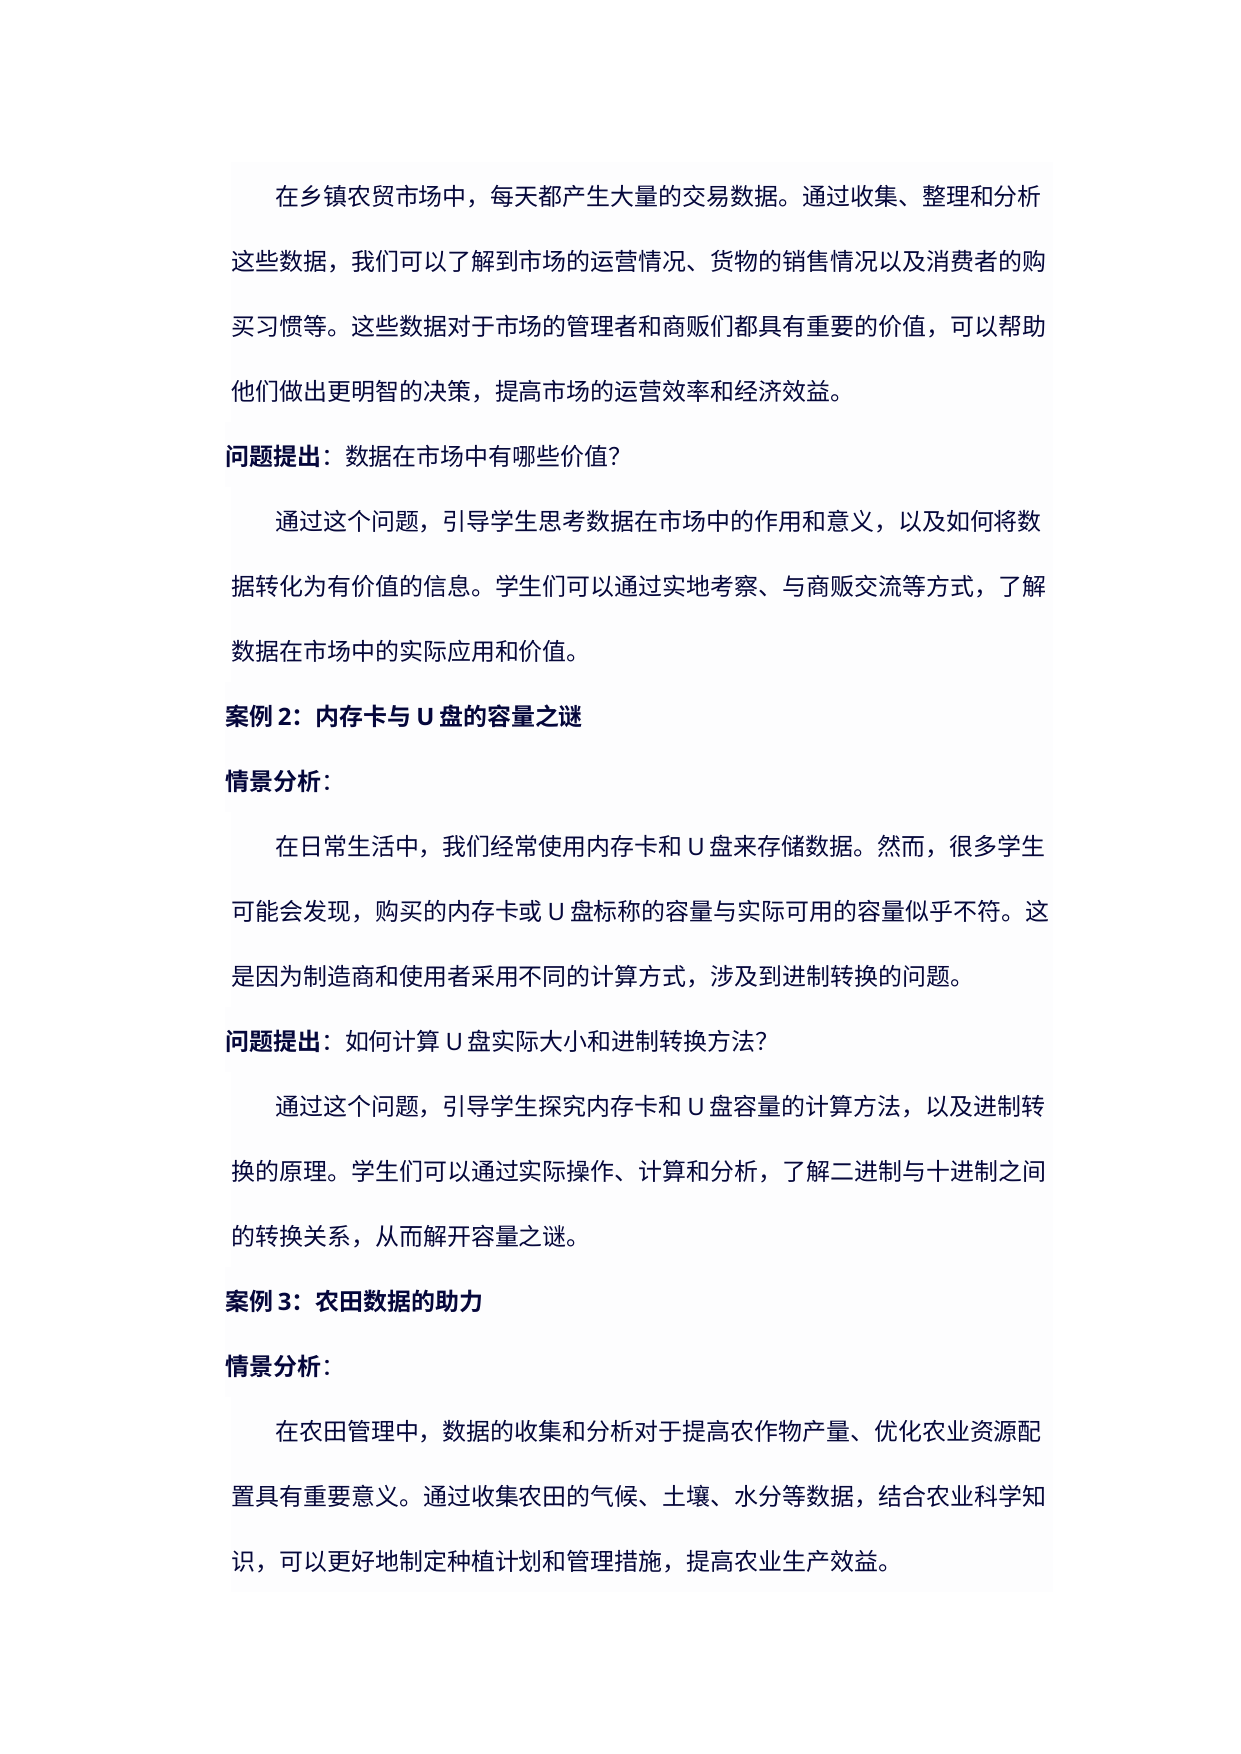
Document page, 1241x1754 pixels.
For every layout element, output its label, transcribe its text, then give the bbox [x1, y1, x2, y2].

text 在日常生活中，我们经常使用内存卡和U盘来存储数据。然而，很多学生可能会发现，购买的内存卡或U盘标称的容量与实际可用的容量似乎不符。这是因为制造商和使用者采用不同的计算方式，涉及到进制转换的问题。 [231, 812, 1053, 1007]
text 在乡镇农贸市场中，每天都产生大量的交易数据。通过收集、整理和分析这些数据，我们可以了解到市场的运营情况、货物的销售情况以及消费者的购买习惯等。这些数据对于市场的管理者和商贩们都具有重要的价值，可以帮助他们做出更明智的决策，提高市场的运营效率和经济效益。 [231, 162, 1053, 422]
text 案例2：内存卡与U盘的容量之谜 [225, 682, 1053, 747]
text 通过这个问题，引导学生思考数据在市场中的作用和意义，以及如何将数据转化为有价值的信息。学生们可以通过实地考察、与商贩交流等方式，了解数据在市场中的实际应用和价值。 [231, 487, 1053, 682]
text 问题提出：如何计算U盘实际大小和进制转换方法？ [225, 1007, 1053, 1072]
text 案例3：农田数据的助力 [225, 1267, 1053, 1332]
text 在农田管理中，数据的收集和分析对于提高农作物产量、优化农业资源配置具有重要意义。通过收集农田的气候、土壤、水分等数据，结合农业科学知识，可以更好地制定种植计划和管理措施，提高农业生产效益。 [231, 1397, 1053, 1592]
text 情景分析： [225, 747, 1053, 812]
text 问题提出：数据在市场中有哪些价值？ [225, 422, 1053, 487]
text 情景分析： [225, 1332, 1053, 1397]
text 通过这个问题，引导学生探究内存卡和U盘容量的计算方法，以及进制转换的原理。学生们可以通过实际操作、计算和分析，了解二进制与十进制之间的转换关系，从而解开容量之谜。 [231, 1072, 1053, 1267]
